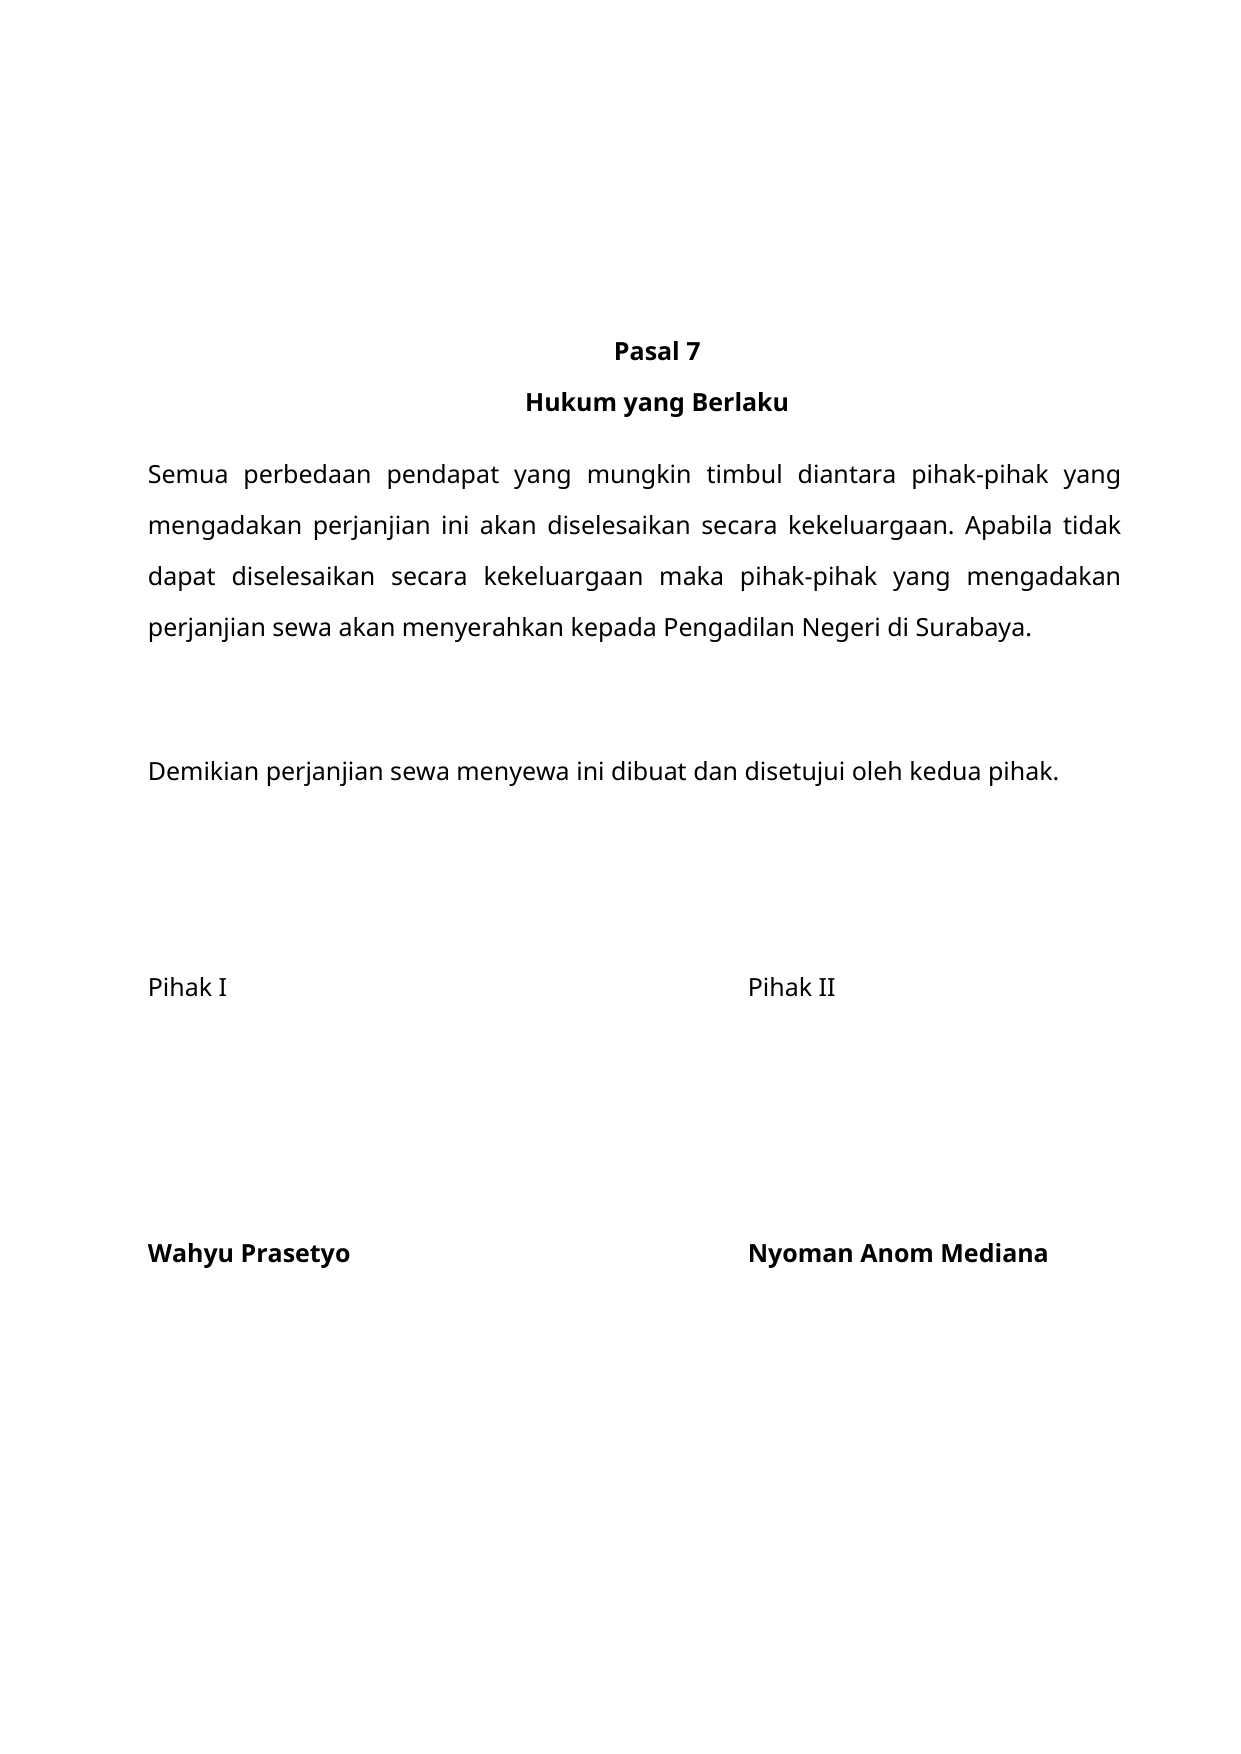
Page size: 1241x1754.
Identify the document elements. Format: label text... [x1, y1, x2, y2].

text Demikian perjanjian sewa menyewa ini dibuat dan disetujui oleh kedua pihak. [148, 753, 1122, 788]
list Hukum yang Berlaku [192, 385, 1122, 419]
text Pihak I Pihak II [148, 969, 1122, 1003]
text Semua perbedaan pendapat yang mungkin timbul diantara pihak-pihak yang mengadakan perjanjian ini akan diselesaikan secara kekeluargaan. Apabila tidak dapat diselesaikan secara kekeluargaan maka pihak-pihak yang mengadakan perjanjian sewa akan menyerahkan kepada Pengadilan Negeri di Surabaya. [148, 457, 1122, 644]
text Wahyu Prasetyo Nyoman Anom Mediana [148, 1236, 1122, 1270]
list Pasal 7 [192, 334, 1122, 368]
